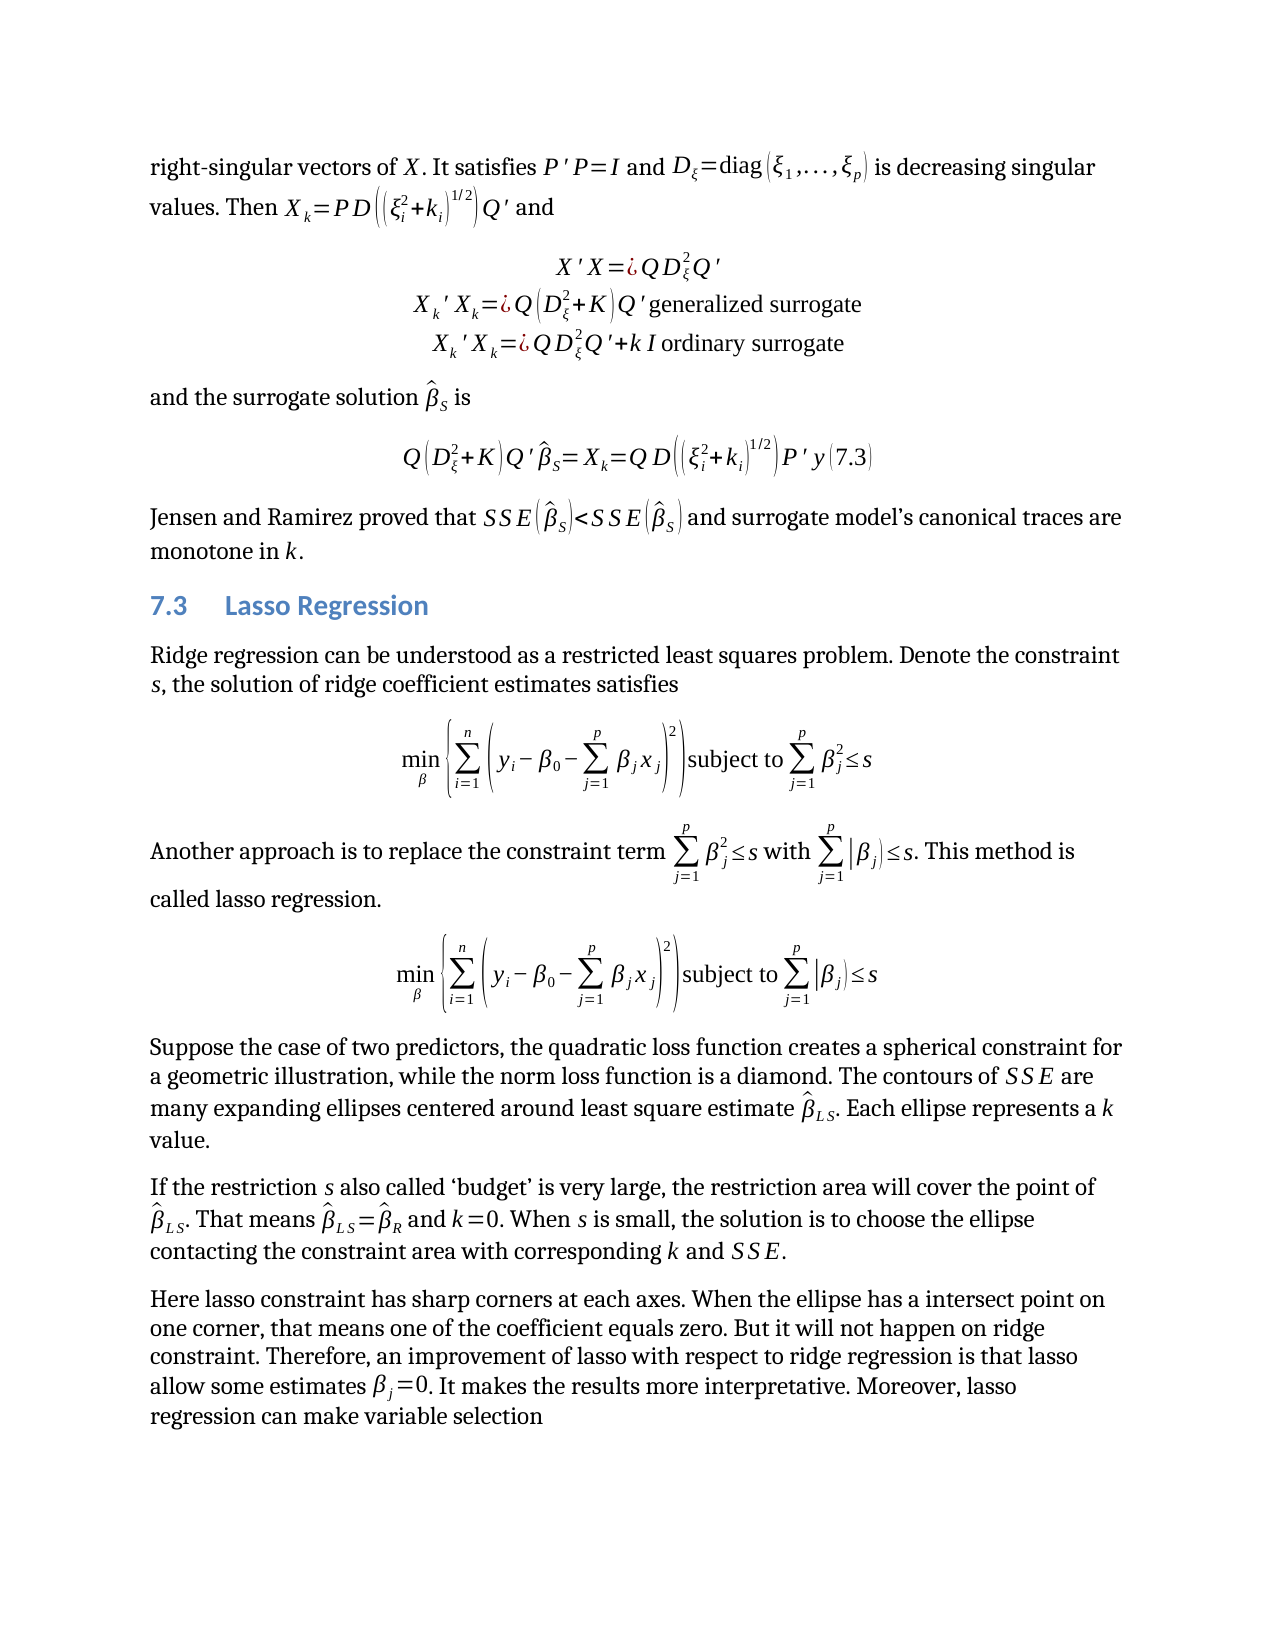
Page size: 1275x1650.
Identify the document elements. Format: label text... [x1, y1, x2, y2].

text Ridge regression can be understood as a restricted least squares problem. Denote the constraint , the solution of ridge coefficient estimates satisfies [150, 641, 1125, 698]
text and the surrogate solution is [150, 380, 1125, 415]
text Another approach is to replace the constraint term with . This method is called lasso regression. [150, 818, 1125, 914]
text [150, 150, 1125, 230]
text If the restriction also called ‘budget’ is very large, the restriction area will cover the point of . That means and . When is small, the solution is to choose the ellipse contacting the constraint area with corresponding and . [150, 1173, 1125, 1266]
text Here lasso constraint has sharp corners at each axes. When the ellipse has a intersect point on one corner, that means one of the coefficient equals zero. But it will not happen on ridge constraint. Therefore, an improvement of lasso with respect to ridge regression is that lasso allow some estimates . It makes the results more interpretative. Moreover, lasso regression can make variable selection [150, 1285, 1125, 1431]
subtitle 7.3 Lasso Regression [150, 587, 1125, 622]
text Jensen and Ramirez proved that and surrogate model’s canonical traces are monotone in . [150, 498, 1125, 566]
text Suppose the case of two predictors, the quadratic loss function creates a spherical constraint for a geometric illustration, while the norm loss function is a diamond. The contours of are many expanding ellipses centered around least square estimate . Each ellipse represents a value. [150, 1033, 1125, 1154]
